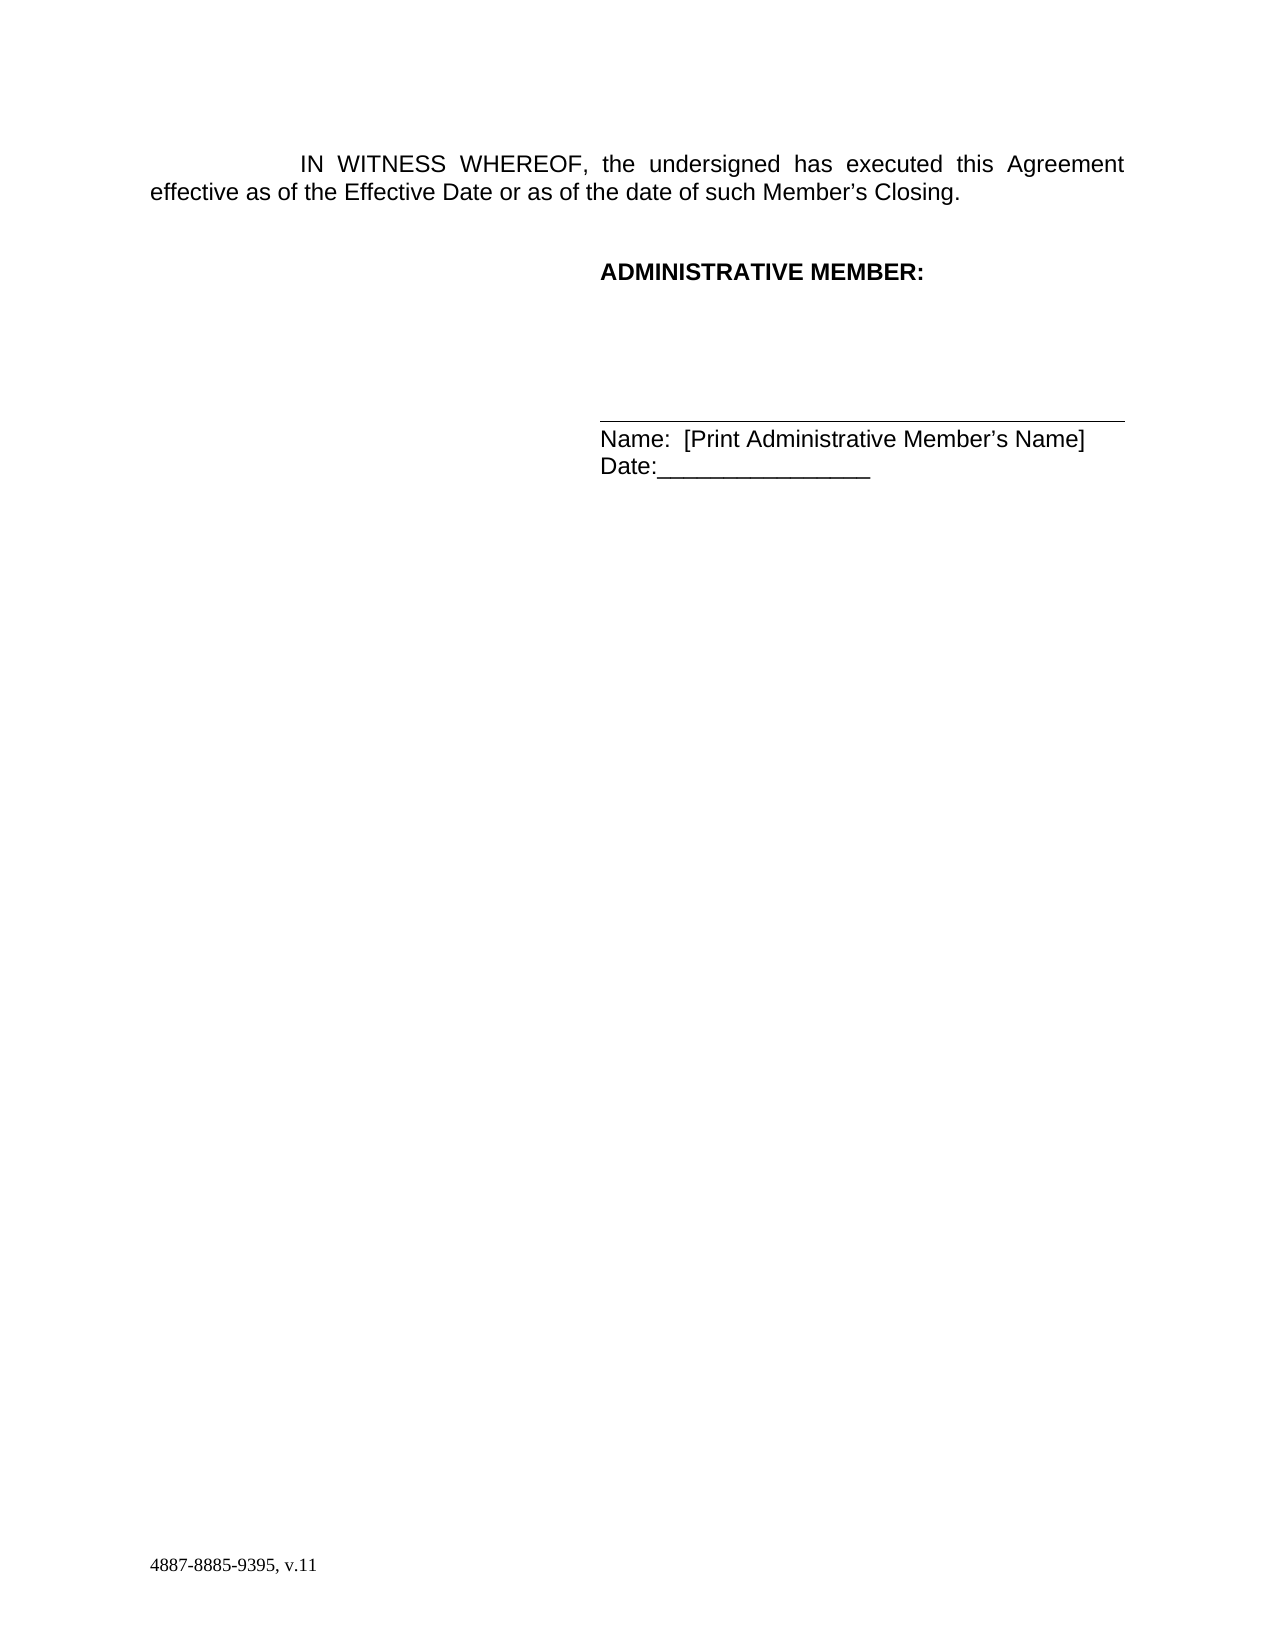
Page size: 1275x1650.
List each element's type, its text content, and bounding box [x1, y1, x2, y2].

text Date:________________ [600, 452, 1125, 480]
text Name: [Print Administrative Member’s Name] [600, 424, 1125, 452]
text IN WITNESS WHEREOF, the undersigned has executed this Agreement effective as of the Effective Date or as of the date of such Member’s Closing. [150, 150, 1125, 205]
text ADMINISTRATIVE MEMBER: [600, 258, 1125, 285]
